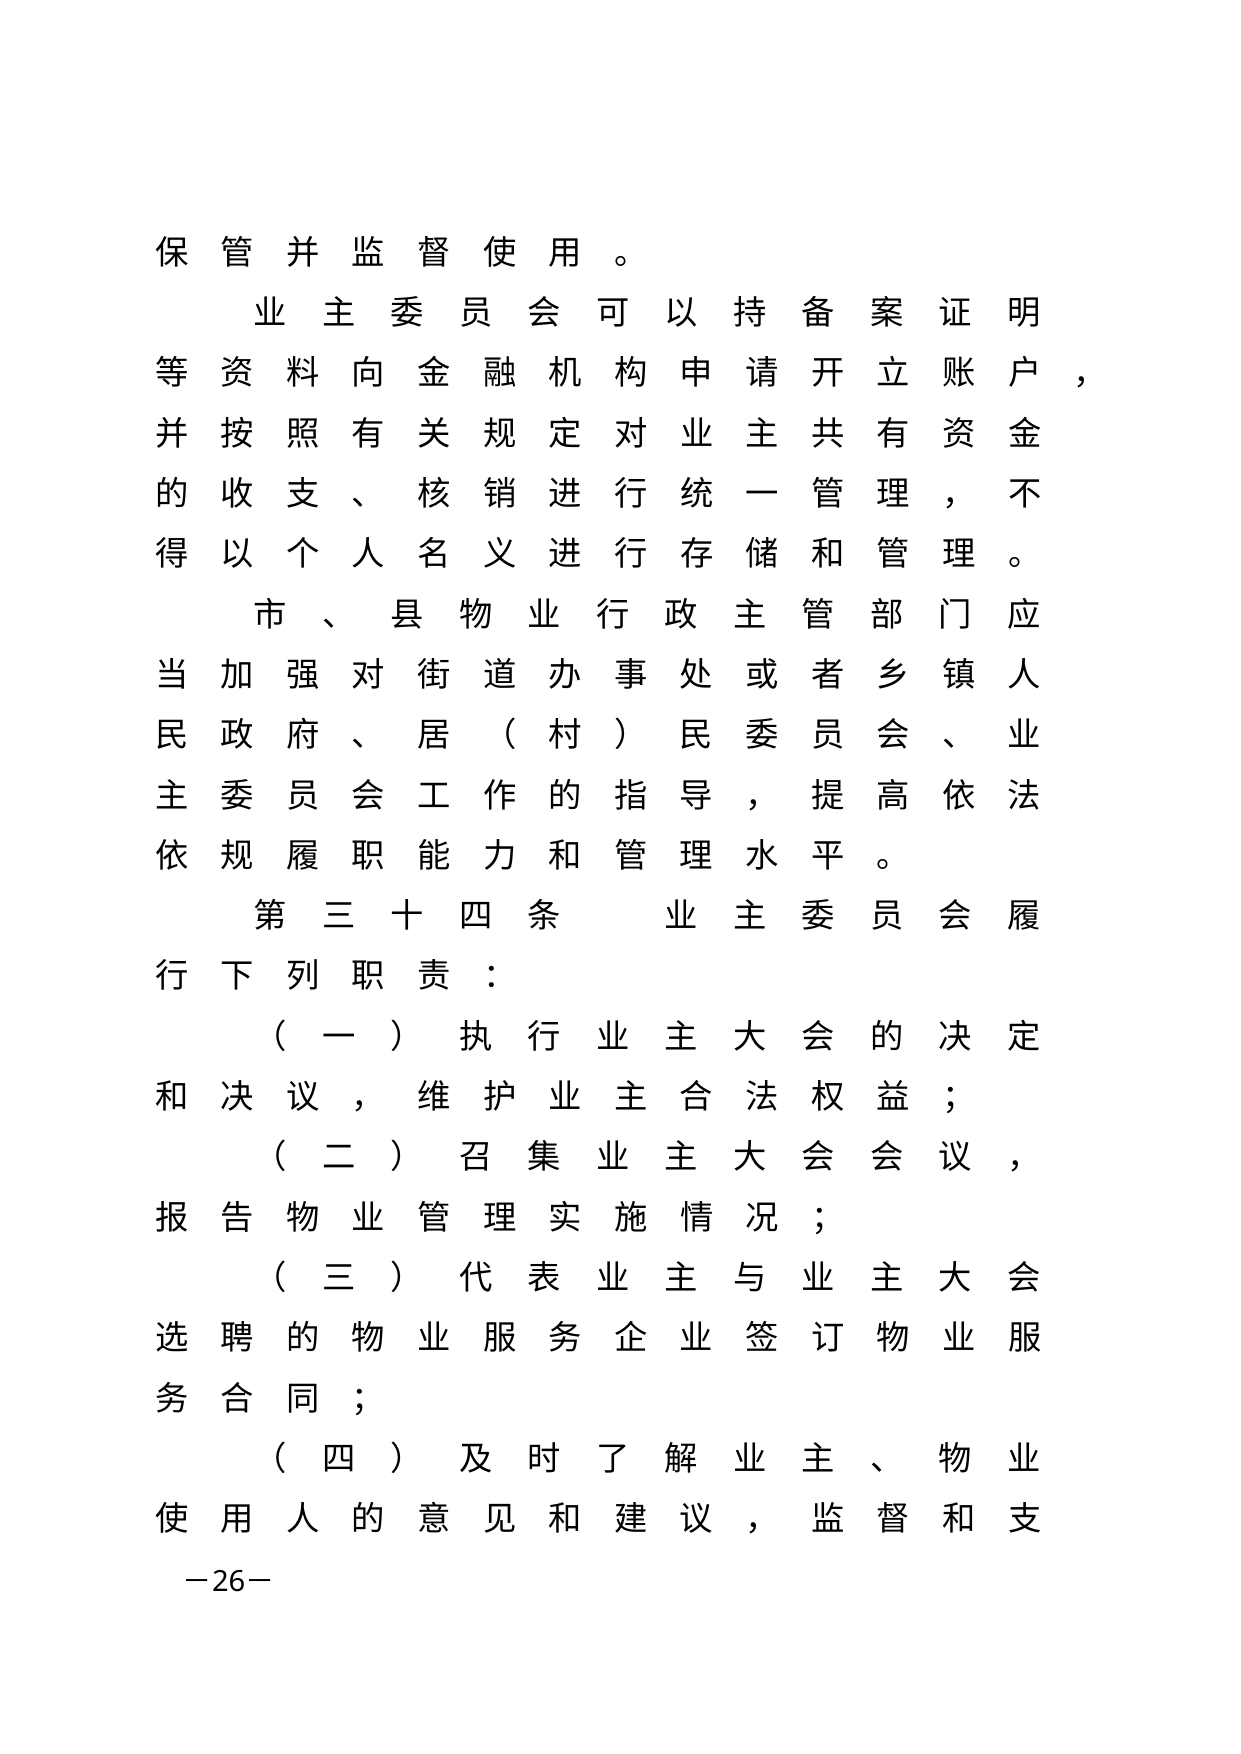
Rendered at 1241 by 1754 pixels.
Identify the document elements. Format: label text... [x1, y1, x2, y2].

text 第三十四条 业主委员会履行下列职责： [155, 883, 1073, 1003]
text （四）及时了解业主、物业使用人的意见和建议，监督和支持物业服务企业履行物业服务合同； [155, 1426, 1073, 1546]
text 业主委员会可以持备案证明等资料向金融机构申请开立账户，并按照有关规定对业主共有资金的收支、核销进行统一管理，不得以个人名义进行存储和管理。 [155, 280, 1073, 581]
text （二）召集业主大会会议，报告物业管理实施情况； [155, 1124, 1073, 1245]
text （三）代表业主与业主大会选聘的物业服务企业签订物业服务合同； [155, 1245, 1073, 1426]
text 第三十三条 业主委员会办理备案后，可以持备案证明、申请人身份证等刻章材料，到所在地具有公章刻制资质的刻章企业，申请刻制业主大会印章和业主委员会印章。设立监事会或者执行监事的，业主大会印章应当由其保管并监督使用。 [155, 219, 1073, 280]
text （一）执行业主大会的决定和决议，维护业主合法权益； [155, 1003, 1073, 1124]
text 市、县物业行政主管部门应当加强对街道办事处或者乡镇人民政府、居（村）民委员会、业主委员会工作的指导，提高依法依规履职能力和管理水平。 [155, 581, 1073, 883]
